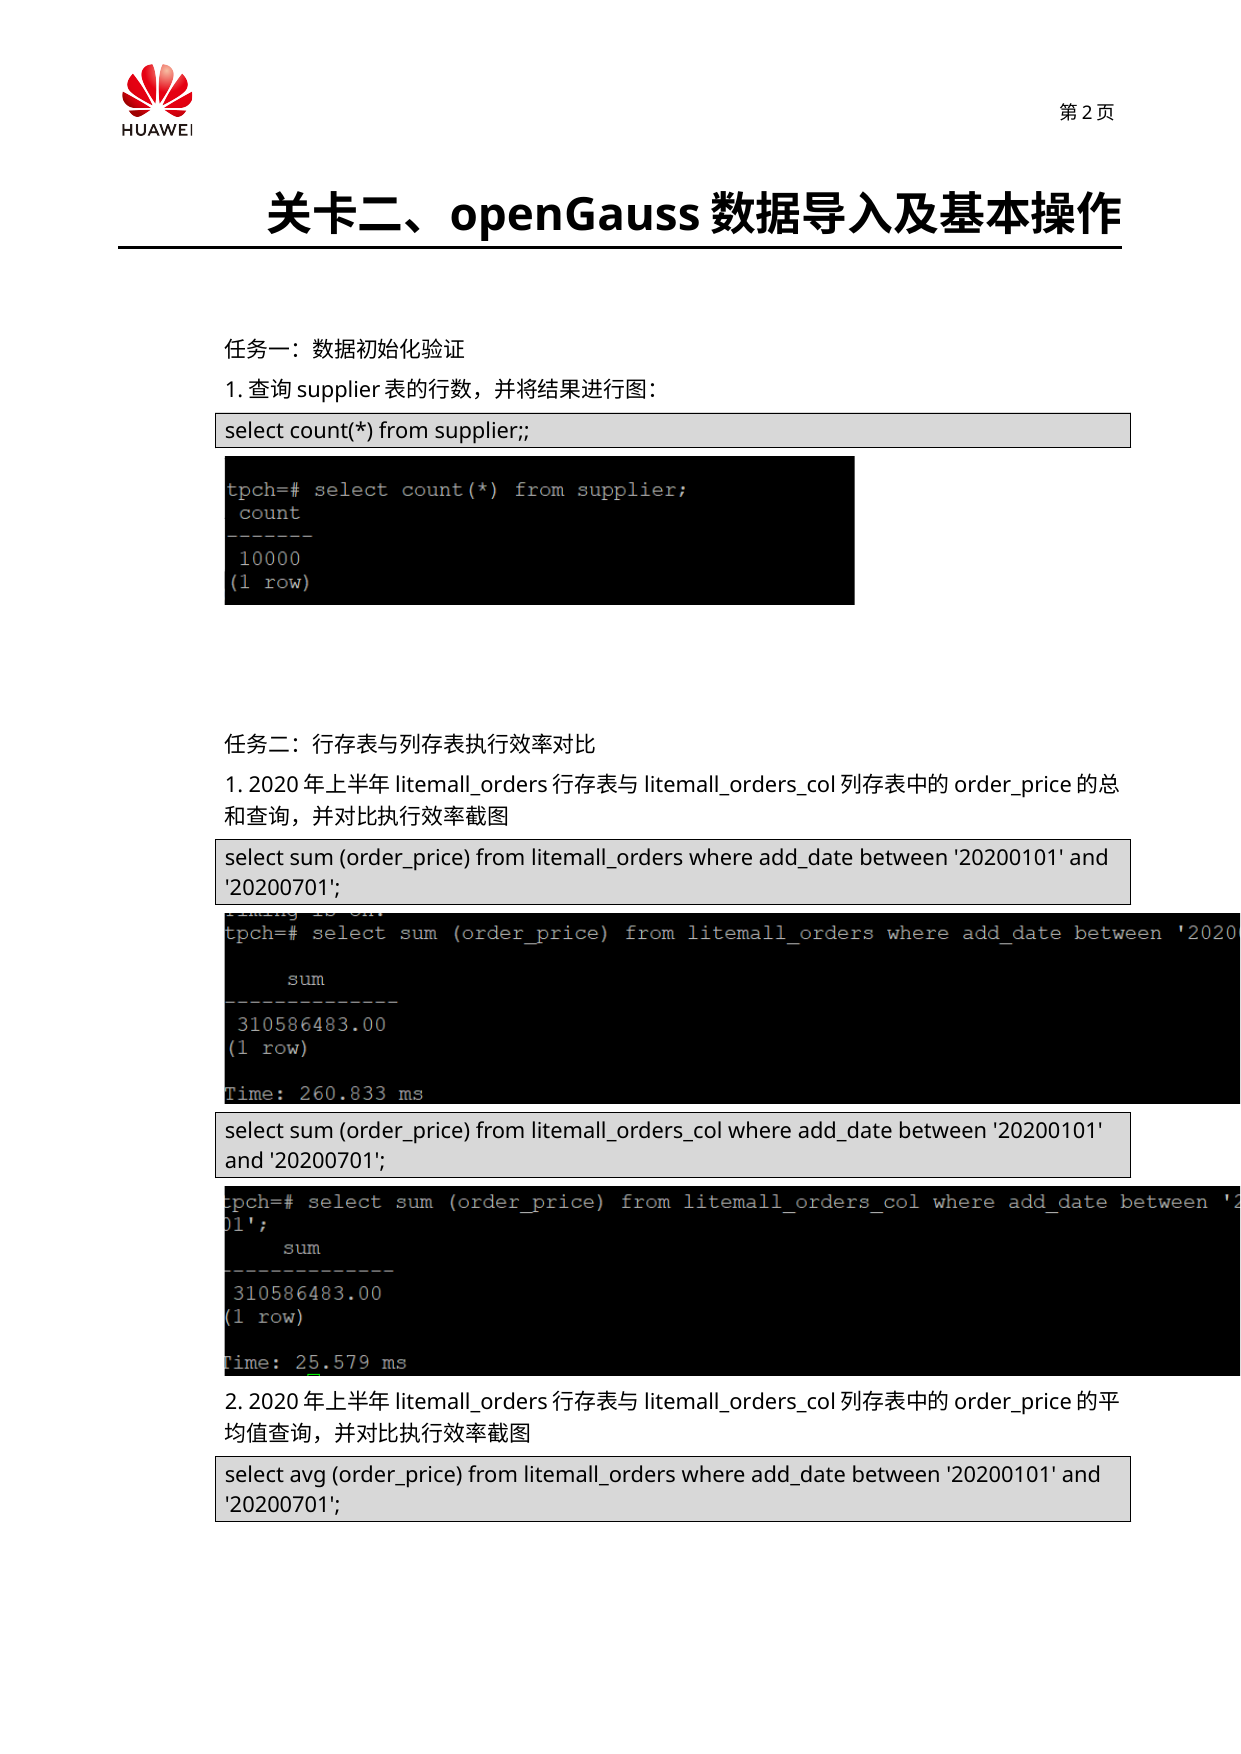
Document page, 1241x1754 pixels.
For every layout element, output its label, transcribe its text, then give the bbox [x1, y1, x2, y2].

picture [224, 913, 1241, 1104]
text select count(*) from supplier;; [216, 414, 1130, 447]
subtitle 关卡二、openGauss数据导入及基本操作 [118, 177, 1122, 246]
picture [224, 456, 855, 605]
text 任务二：行存表与列存表执行效率对比 [224, 727, 1122, 759]
text select sum (order_price) from litemall_orders_col where add_date between '20200101' and '20200701'; [216, 1113, 1130, 1177]
text select sum (order_price) from litemall_orders where add_date between '20200101' and '20200701'; [216, 840, 1130, 904]
picture [122, 64, 193, 136]
text select avg (order_price) from litemall_orders where add_date between '20200101' and '20200701'; [216, 1457, 1130, 1521]
text 任务一：数据初始化验证 [224, 332, 1122, 364]
text 2. 2020年上半年litemall_orders行存表与litemall_orders_col列存表中的order_price的平均值查询，并对比执行效率截图 [224, 1384, 1122, 1448]
picture [224, 1186, 1241, 1376]
text 1. 查询supplier表的行数，并将结果进行图： [224, 372, 1122, 404]
text 1. 2020年上半年litemall_orders行存表与litemall_orders_col列存表中的order_price的总和查询，并对比执行效率截图 [224, 767, 1122, 831]
